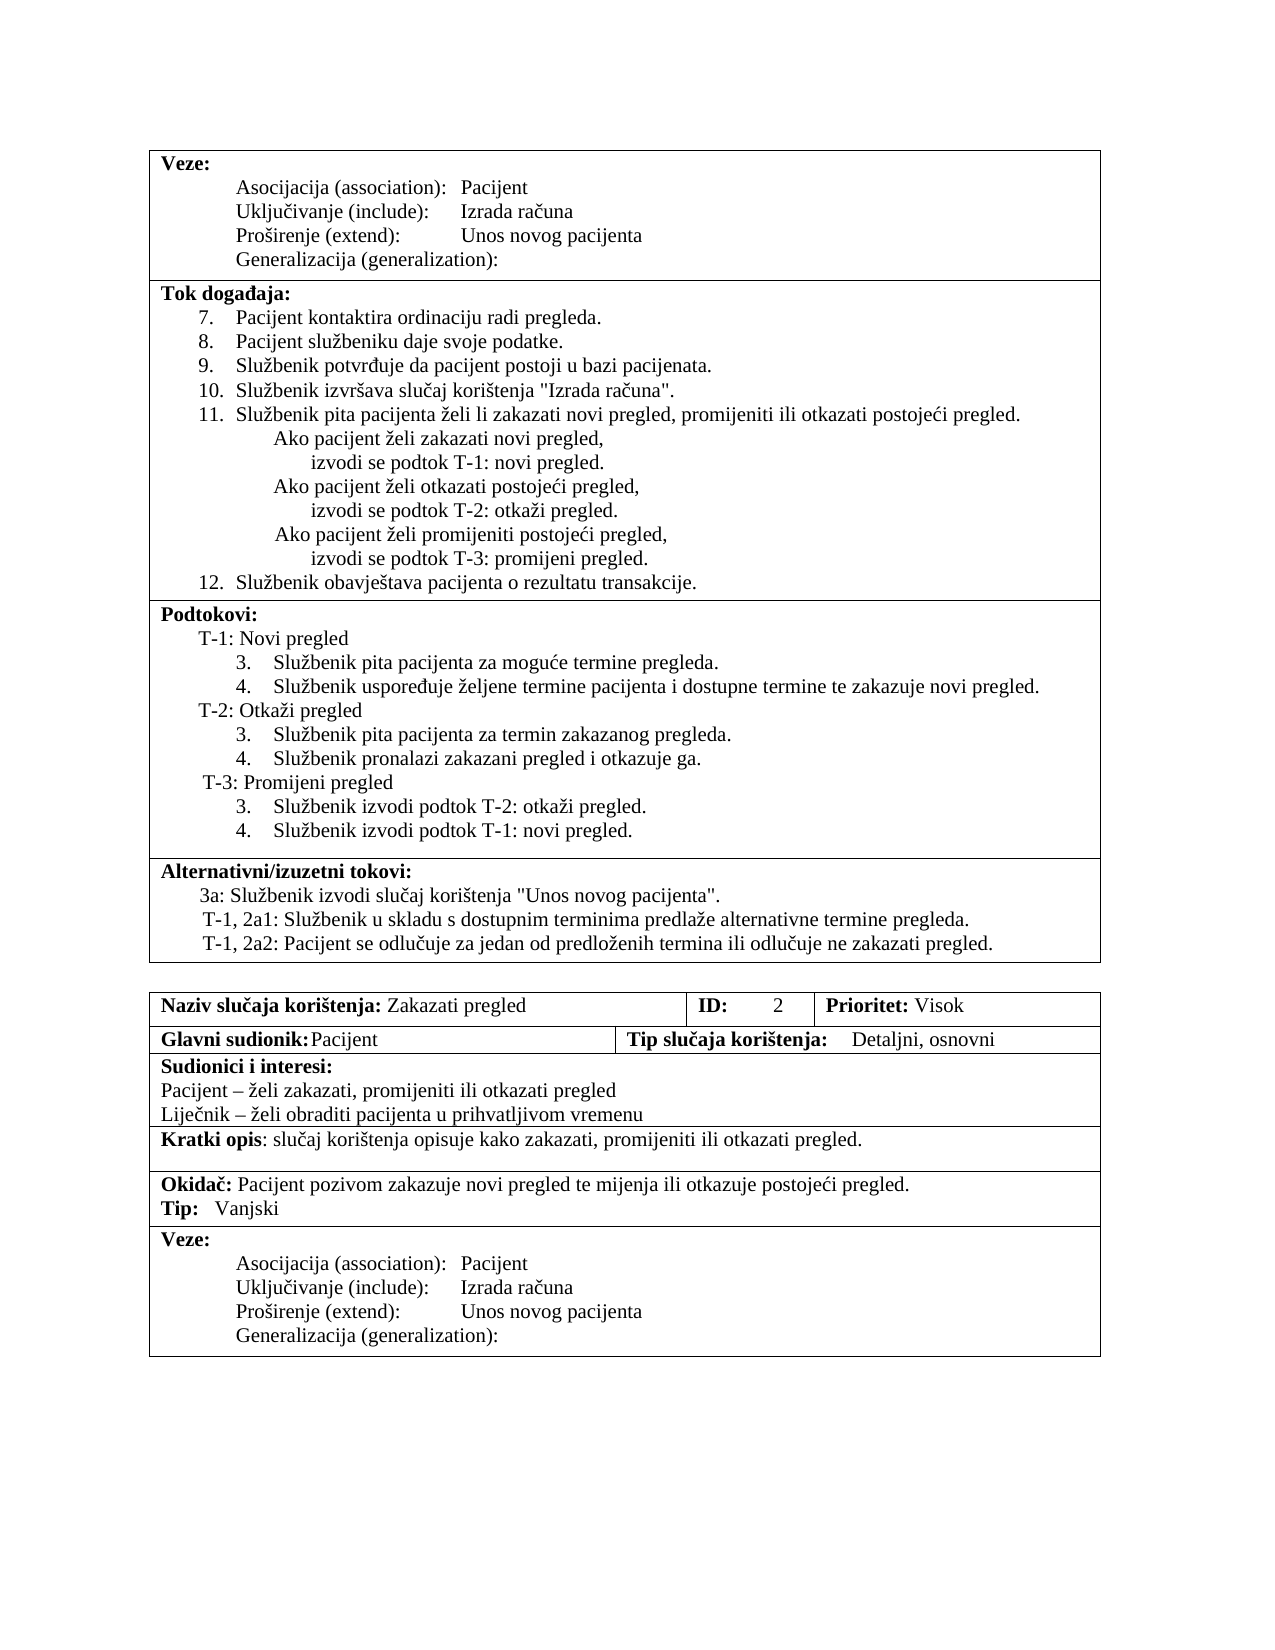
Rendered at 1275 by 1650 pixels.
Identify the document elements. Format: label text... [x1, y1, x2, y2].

table_header Prioritet: Visok [815, 993, 1100, 1026]
table_cell Veze: Asocijacija (association): Pacijent Uključivanje (include): Izrada računa Proširenje (extend): Unos novog pacijenta Generalizacija (generalization): [150, 151, 1100, 280]
table_cell Glavni sudionik: Pacijent [150, 1027, 615, 1053]
table_cell Podtokovi: T-1: Novi pregled Službenik pita pacijenta za moguće termine pregleda. Službenik uspoređuje željene termine pacijenta i dostupne termine te zakazuje novi pregled. T-2: Otkaži pregled Službenik pita pacijenta za termin zakazanog pregleda. Službenik pronalazi zakazani pregled i otkazuje ga. T-3: Promijeni pregled Službenik izvodi podtok T-2: otkaži pregled. Službenik izvodi podtok T-1: novi pregled. [150, 601, 1100, 858]
table_cell Tip slučaja korištenja: Detaljni, osnovni [616, 1027, 1100, 1053]
table_cell Alternativni/izuzetni tokovi: 3a: Službenik izvodi slučaj korištenja "Unos novog pacijenta". T-1, 2a1: Službenik u skladu s dostupnim terminima predlaže alternativne termine pregleda. T-1, 2a2: Pacijent se odlučuje za jedan od predloženih termina ili odlučuje ne zakazati pregled. [150, 859, 1100, 962]
table_header Naziv slučaja korištenja: Zakazati pregled [150, 993, 686, 1026]
table_cell Sudionici i interesi: Pacijent – želi zakazati, promijeniti ili otkazati pregled Liječnik – želi obraditi pacijenta u prihvatljivom vremenu [150, 1054, 1100, 1126]
table_cell Okidač: Pacijent pozivom zakazuje novi pregled te mijenja ili otkazuje postojeći pregled. Tip: Vanjski [150, 1172, 1100, 1226]
table_cell Tok događaja: Pacijent kontaktira ordinaciju radi pregleda. Pacijent službeniku daje svoje podatke. Službenik potvrđuje da pacijent postoji u bazi pacijenata. Službenik izvršava slučaj korištenja "Izrada računa". Službenik pita pacijenta želi li zakazati novi pregled, promijeniti ili otkazati postojeći pregled. Ako pacijent želi zakazati novi pregled, izvodi se podtok T-1: novi pregled. Ako pacijent želi otkazati postojeći pregled, izvodi se podtok T-2: otkaži pregled. Ako pacijent želi promijeniti postojeći pregled, izvodi se podtok T-3: promijeni pregled. Službenik obavještava pacijenta o rezultatu transakcije. [150, 281, 1100, 600]
table_cell Kratki opis: slučaj korištenja opisuje kako zakazati, promijeniti ili otkazati pregled. [150, 1127, 1100, 1171]
table_cell Veze: Asocijacija (association): Pacijent Uključivanje (include): Izrada računa Proširenje (extend): Unos novog pacijenta Generalizacija (generalization): [150, 1227, 1100, 1356]
table_header ID: 2 [687, 993, 814, 1026]
